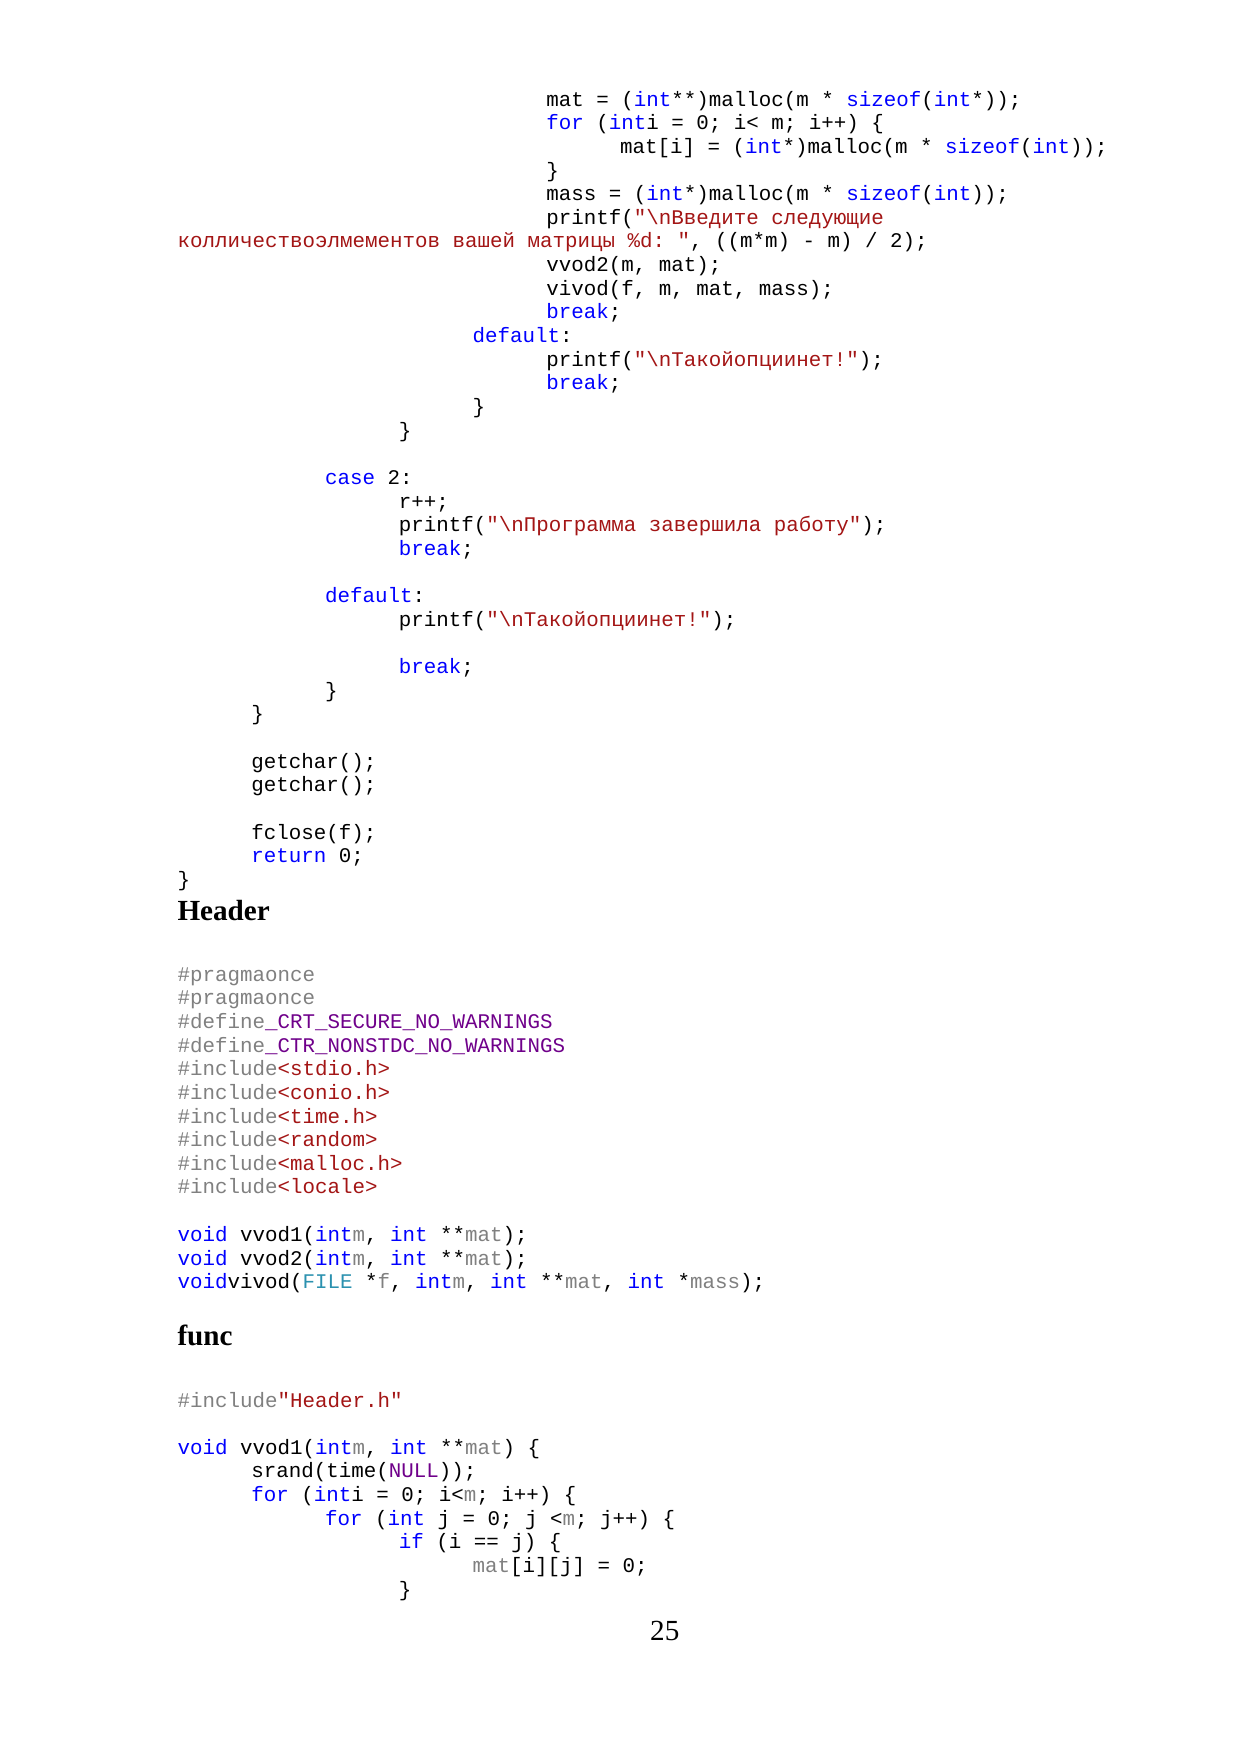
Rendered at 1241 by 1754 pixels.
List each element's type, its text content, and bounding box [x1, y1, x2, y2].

text default: [177, 585, 1152, 609]
text #include"Header.h" [177, 1389, 1152, 1413]
text break; [177, 538, 1152, 562]
text mat[i][j] = 0; [177, 1555, 1152, 1579]
text srand(time(NULL)); [177, 1461, 1152, 1484]
text #define_CTR_NONSTDC_NO_WARNINGS [177, 1035, 1152, 1058]
text vvod2(m, mat); [177, 254, 1152, 278]
text Header [177, 893, 1152, 926]
text for (inti = 0; i< m; i++) { [177, 112, 1152, 136]
text printf("\nВведите следующие колличествоэлмементов вашей матрицы %d: ", ((m*m) - m) / 2); [177, 207, 1152, 254]
text mat[i] = (int*)malloc(m * sizeof(int)); [177, 136, 1152, 159]
text getchar(); [177, 774, 1152, 798]
text fclose(f); [177, 822, 1152, 845]
text } [177, 680, 1152, 703]
text mass = (int*)malloc(m * sizeof(int)); [177, 183, 1152, 207]
text #include<stdio.h> [177, 1058, 1152, 1082]
text printf("\nПрограмма завершила работу"); [177, 514, 1152, 538]
text default: [177, 325, 1152, 349]
text break; [177, 656, 1152, 680]
text } [177, 703, 1152, 727]
text if (i == j) { [177, 1531, 1152, 1555]
text } [177, 396, 1152, 420]
text #pragmaonce [177, 987, 1152, 1011]
text #include<time.h> [177, 1106, 1152, 1129]
text #pragmaonce [177, 964, 1152, 987]
text #include<locale> [177, 1177, 1152, 1200]
text void vvod2(intm, int **mat); [177, 1247, 1152, 1271]
text vivod(f, m, mat, mass); [177, 278, 1152, 301]
text #include<conio.h> [177, 1082, 1152, 1106]
text } [177, 1579, 1152, 1602]
text case 2: [177, 467, 1152, 491]
text #include<random> [177, 1129, 1152, 1153]
text } [177, 159, 1152, 183]
text printf("\nТакойопциинет!"); [177, 349, 1152, 372]
text for (inti = 0; i<m; i++) { [177, 1484, 1152, 1508]
text voidvivod(FILE *f, intm, int **mat, int *mass); [177, 1271, 1152, 1295]
text #include<malloc.h> [177, 1153, 1152, 1177]
text mat = (int**)malloc(m * sizeof(int*)); [177, 89, 1152, 112]
text } [177, 869, 1152, 893]
text } [177, 420, 1152, 443]
text void vvod1(intm, int **mat) { [177, 1437, 1152, 1461]
text break; [177, 372, 1152, 396]
text func [177, 1318, 1152, 1352]
text #define_CRT_SECURE_NO_WARNINGS [177, 1011, 1152, 1035]
text getchar(); [177, 751, 1152, 774]
text return 0; [177, 845, 1152, 869]
text void vvod1(intm, int **mat); [177, 1224, 1152, 1247]
text r++; [177, 491, 1152, 514]
text printf("\nТакойопциинет!"); [177, 609, 1152, 632]
text break; [177, 301, 1152, 325]
text for (int j = 0; j <m; j++) { [177, 1508, 1152, 1531]
